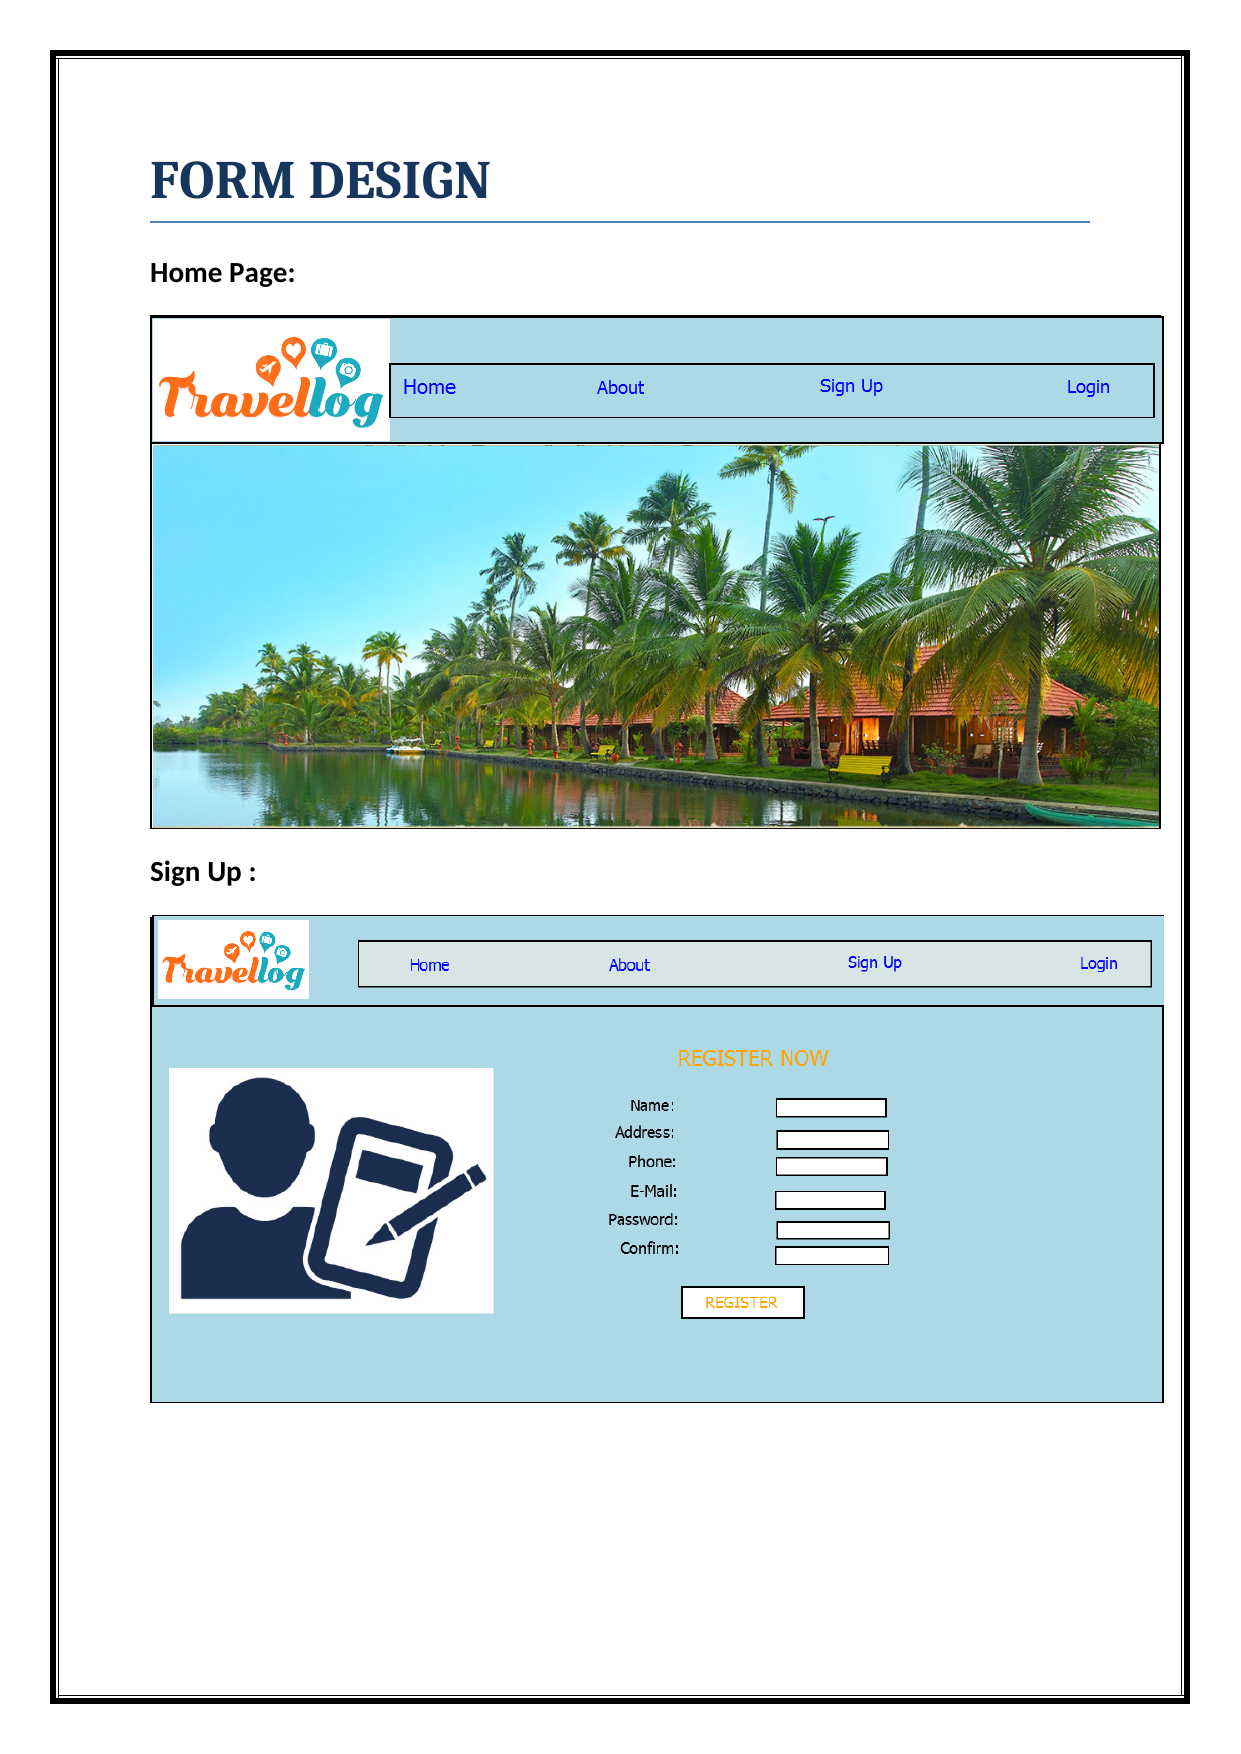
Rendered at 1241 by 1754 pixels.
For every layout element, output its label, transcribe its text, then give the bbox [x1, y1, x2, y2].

picture [150, 915, 1164, 1403]
title FORM DESIGN [150, 150, 1090, 221]
text Sign Up : [150, 853, 1090, 889]
picture [150, 315, 1164, 829]
text Home Page: [150, 254, 1090, 289]
